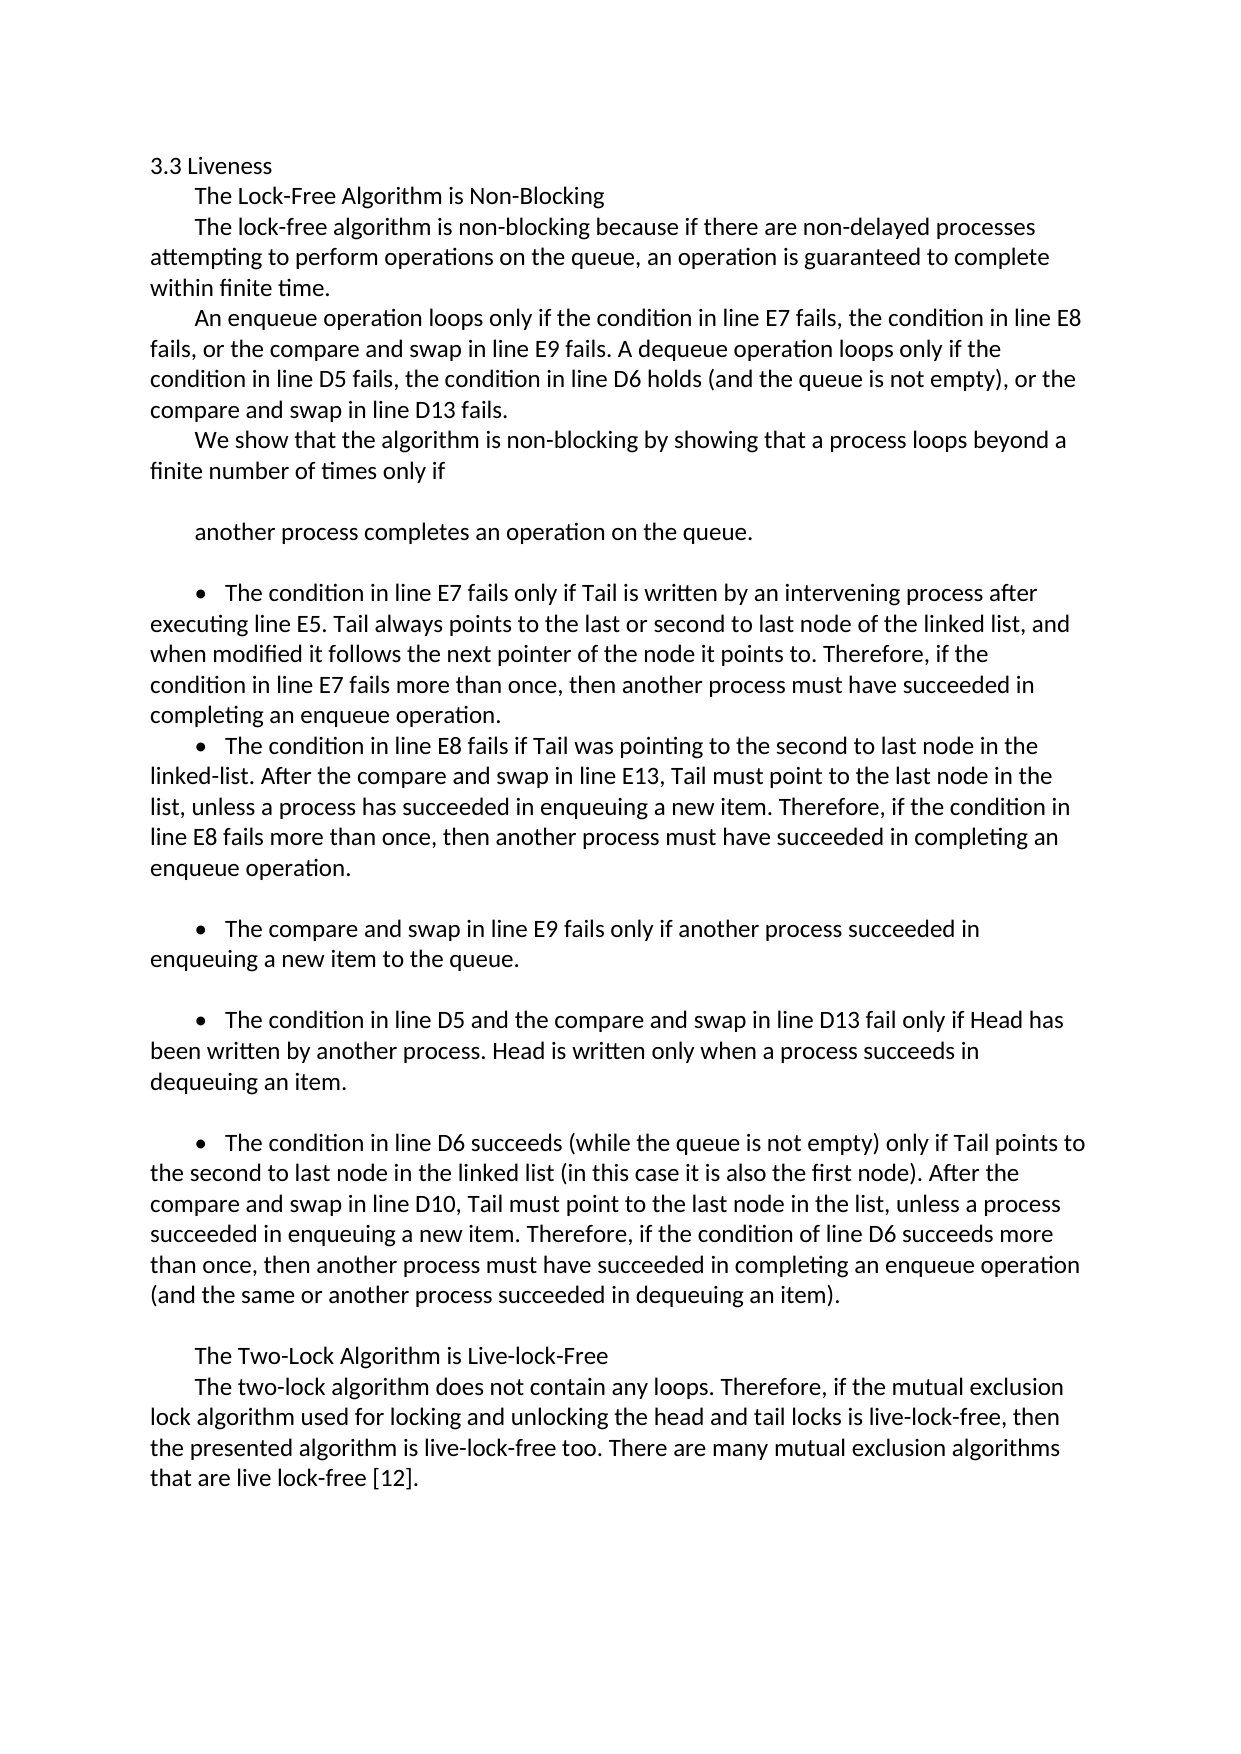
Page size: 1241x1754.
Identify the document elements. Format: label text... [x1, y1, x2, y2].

text • The condition in line E7 fails only if Tail is written by an intervening process after executing line E5. Tail always points to the last or second to last node of the linked list, and when modified it follows the next pointer of the node it points to. Therefore, if the condition in line E7 fails more than once, then another process must have succeeded in completing an enqueue operation. [150, 577, 1090, 730]
text The Lock-Free Algorithm is Non-Blocking [150, 181, 1090, 211]
text another process completes an operation on the queue. [150, 516, 1090, 547]
text The two-lock algorithm does not contain any loops. Therefore, if the mutual exclusion lock algorithm used for locking and unlocking the head and tail locks is live-lock-free, then the presented algorithm is live-lock-free too. There are many mutual exclusion algorithms that are live lock-free [12]. [150, 1371, 1090, 1493]
text 3.3 Liveness [150, 150, 1090, 181]
text • The condition in line E8 fails if Tail was pointing to the second to last node in the linked-list. After the compare and swap in line E13, Tail must point to the last node in the list, unless a process has succeeded in enqueuing a new item. Therefore, if the condition in line E8 fails more than once, then another process must have succeeded in completing an enqueue operation. [150, 730, 1090, 882]
text • The condition in line D6 succeeds (while the queue is not empty) only if Tail points to the second to last node in the linked list (in this case it is also the first node). After the compare and swap in line D10, Tail must point to the last node in the list, unless a process succeeded in enqueuing a new item. Therefore, if the condition of line D6 succeeds more than once, then another process must have succeeded in completing an enqueue operation (and the same or another process succeeded in dequeuing an item). [150, 1127, 1090, 1310]
text The lock-free algorithm is non-blocking because if there are non-delayed processes attempting to perform operations on the queue, an operation is guaranteed to complete within finite time. [150, 211, 1090, 303]
text • The compare and swap in line E9 fails only if another process succeeded in enqueuing a new item to the queue. [150, 913, 1090, 974]
text The Two-Lock Algorithm is Live-lock-Free [150, 1340, 1090, 1371]
text An enqueue operation loops only if the condition in line E7 fails, the condition in line E8 fails, or the compare and swap in line E9 fails. A dequeue operation loops only if the condition in line D5 fails, the condition in line D6 holds (and the queue is not empty), or the compare and swap in line D13 fails. [150, 303, 1090, 425]
text • The condition in line D5 and the compare and swap in line D13 fail only if Head has been written by another process. Head is written only when a process succeeds in dequeuing an item. [150, 1004, 1090, 1096]
text We show that the algorithm is non-blocking by showing that a process loops beyond a finite number of times only if [150, 425, 1090, 486]
